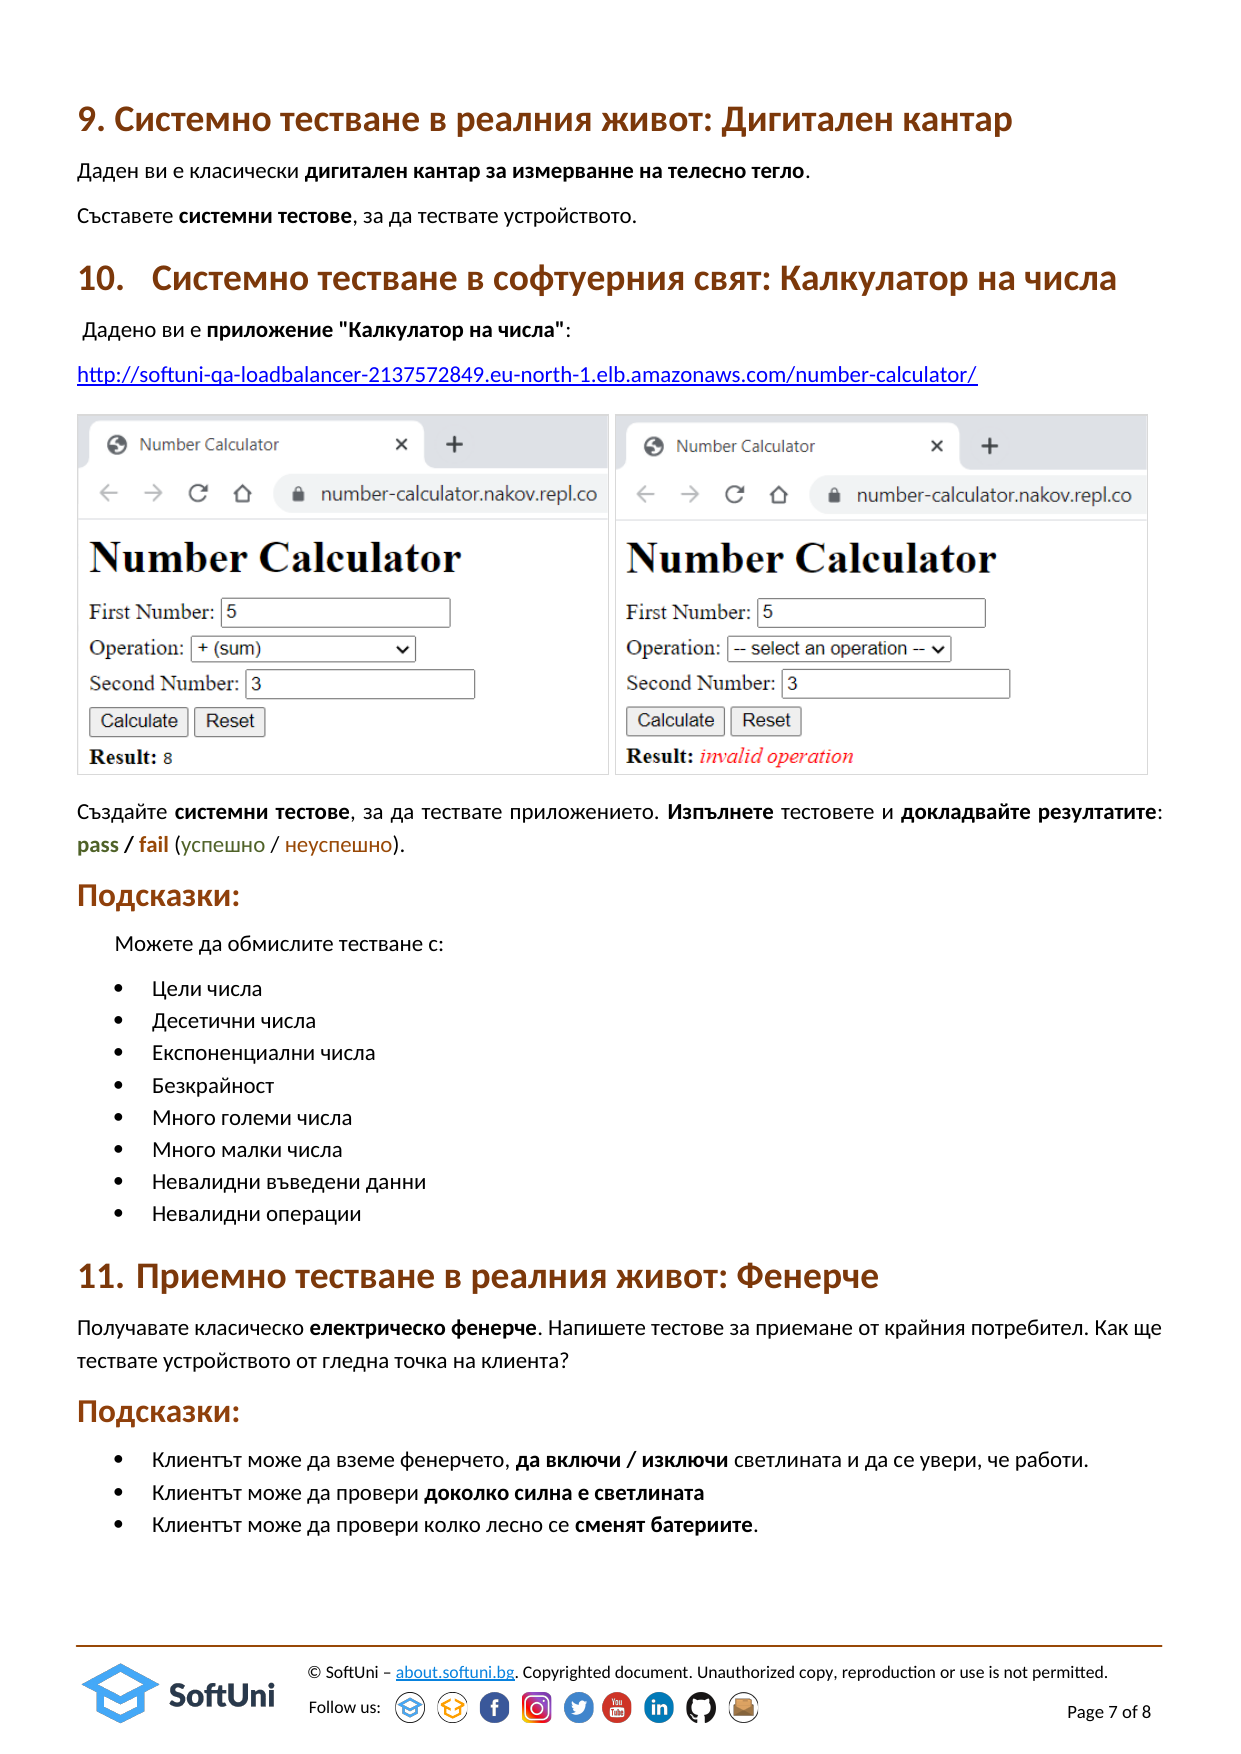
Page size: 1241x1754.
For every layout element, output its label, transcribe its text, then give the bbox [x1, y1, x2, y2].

text http://softuni-qa-loadbalancer-2137572849.eu-north-1.elb.amazonaws.com/number-calculator/ [77, 360, 1163, 388]
list Десетични числа [114, 1006, 1163, 1034]
picture [658, 1705, 667, 1714]
list Невалидни въведени данни [114, 1167, 1163, 1195]
picture [395, 1692, 425, 1723]
list Много големи числа [114, 1103, 1163, 1131]
picture [78, 416, 608, 774]
text Можете да обмислите тестване с: [77, 929, 1163, 957]
list Експоненциални числа [114, 1038, 1163, 1067]
picture [644, 1692, 653, 1701]
subtitle Подсказки: [77, 1390, 1163, 1431]
text Даден ви е класически дигитален кантар за измерванне на телесно тегло. [77, 156, 1163, 184]
list Невалидни операции [114, 1199, 1163, 1227]
text Създайте системни тестове, за да тествате приложението. Изпълнете тестовете и докладвайте резултатите: pass / fail (успешно / неуспешно). [77, 797, 1163, 858]
list Клиентът може да провери колко лесно се сменят батериите. [114, 1510, 1163, 1538]
picture [644, 1714, 653, 1723]
picture [479, 1692, 510, 1723]
picture [564, 1692, 594, 1723]
subtitle Подсказки: [77, 874, 1163, 915]
text Съставете системни тестове, за да тествате устройството. [77, 201, 1163, 229]
list Безкрайност [114, 1071, 1163, 1099]
picture [616, 416, 1147, 774]
picture [686, 1692, 716, 1723]
subtitle Системно тестване в софтуерния свят: Калкулатор на числа [77, 254, 1163, 300]
list Клиентът може да провери доколко силна е светлината [114, 1478, 1163, 1506]
picture [602, 1692, 632, 1723]
list Много малки числа [114, 1135, 1163, 1163]
picture [665, 1714, 674, 1723]
picture [665, 1692, 674, 1701]
picture [522, 1692, 552, 1723]
picture [728, 1692, 759, 1723]
subtitle Приемно тестване в реалния живот: Фенерче [77, 1252, 1163, 1298]
picture [75, 1658, 281, 1729]
list Цели числа [114, 974, 1163, 1002]
list Клиентът може да вземе фенерчето, да включи / изключи светлината и да се увери, че работи. [114, 1446, 1163, 1473]
text Дадено ви е приложение "Калкулатор на числа": [77, 315, 1163, 343]
subtitle Системно тестване в реалния живот: Дигитален кантар [77, 95, 1163, 141]
text Получавате класическо електрическо фенерче. Напишете тестове за приемане от крайния потребител. Как ще тествате устройството от гледна точка на клиента? [77, 1313, 1163, 1374]
picture [437, 1692, 468, 1723]
